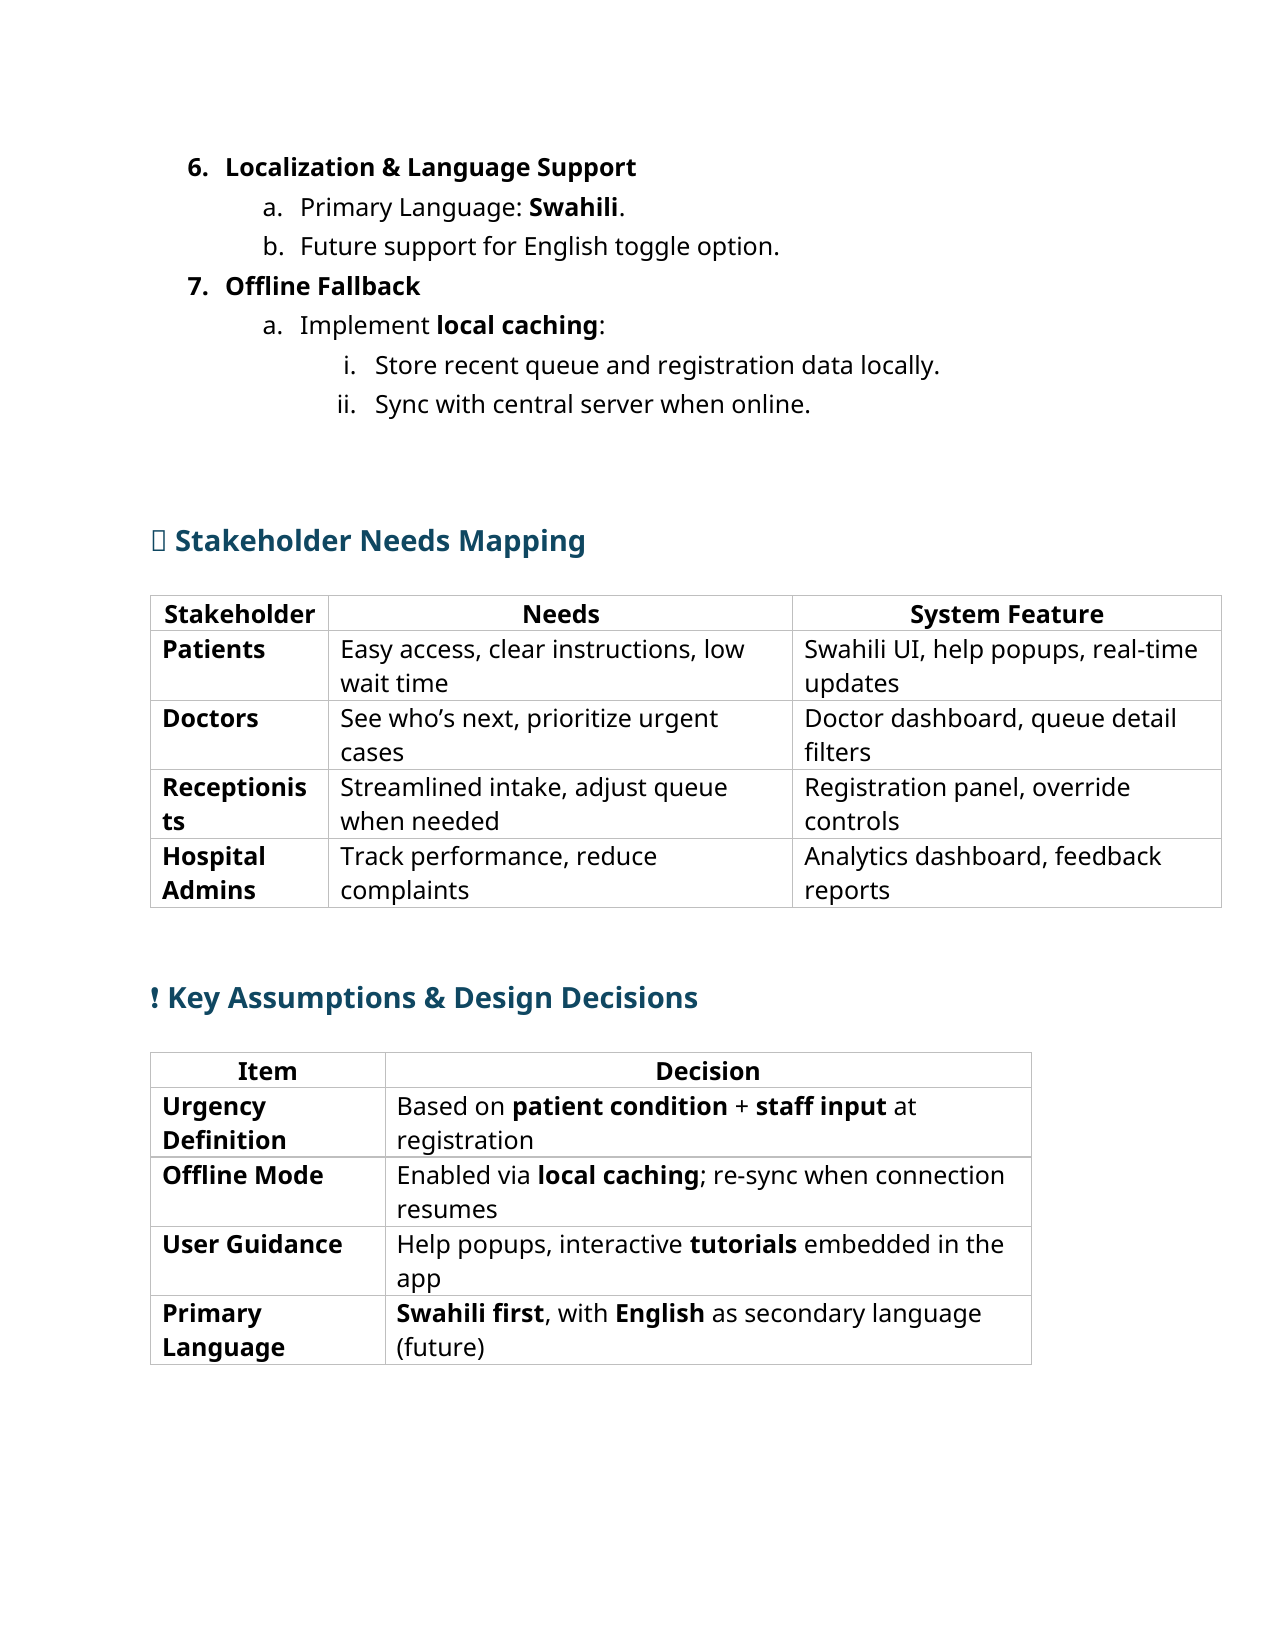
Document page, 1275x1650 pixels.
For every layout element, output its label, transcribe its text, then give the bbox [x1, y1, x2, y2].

table_cell Track performance, reduce complaints [329, 839, 792, 907]
subtitle 📌 Stakeholder Needs Mapping [150, 520, 1125, 560]
table_cell Based on patient condition + staff input at registration [386, 1088, 1031, 1156]
table_cell User Guidance [151, 1227, 385, 1295]
list Future support for English toggle option. [262, 229, 1125, 263]
table_cell Streamlined intake, adjust queue when needed [329, 770, 792, 838]
table_cell Analytics dashboard, feedback reports [793, 839, 1221, 907]
table_cell Help popups, interactive tutorials embedded in the app [386, 1227, 1031, 1295]
table_cell Doctor dashboard, queue detail filters [793, 701, 1221, 769]
list Offline Fallback [187, 268, 1125, 302]
table_cell Swahili UI, help popups, real-time updates [793, 631, 1221, 699]
list Store recent queue and registration data locally. [356, 347, 1125, 381]
table_cell Urgency Definition [151, 1088, 385, 1156]
table_cell Patients [151, 631, 328, 699]
list Sync with central server when online. [356, 387, 1125, 421]
list Primary Language: Swahili. [262, 189, 1125, 223]
table_cell Hospital Admins [151, 839, 328, 907]
table_cell Primary Language [151, 1296, 385, 1364]
list Implement local caching: [262, 308, 1125, 342]
table_header System Feature [793, 596, 1221, 630]
table_header Item [151, 1053, 385, 1087]
list Localization & Language Support [187, 150, 1125, 184]
table_cell Enabled via local caching; re-sync when connection resumes [386, 1158, 1031, 1226]
table_cell Receptionists [151, 770, 328, 838]
table_header Needs [329, 596, 792, 630]
subtitle ❗ Key Assumptions & Design Decisions [150, 977, 1125, 1017]
table_cell Swahili first, with English as secondary language (future) [386, 1296, 1031, 1364]
table_header Decision [386, 1053, 1031, 1087]
table_cell Easy access, clear instructions, low wait time [329, 631, 792, 699]
table_cell Doctors [151, 701, 328, 769]
table_cell Offline Mode [151, 1158, 385, 1226]
table_cell See who’s next, prioritize urgent cases [329, 701, 792, 769]
table_cell Registration panel, override controls [793, 770, 1221, 838]
table_header Stakeholder [151, 596, 328, 630]
